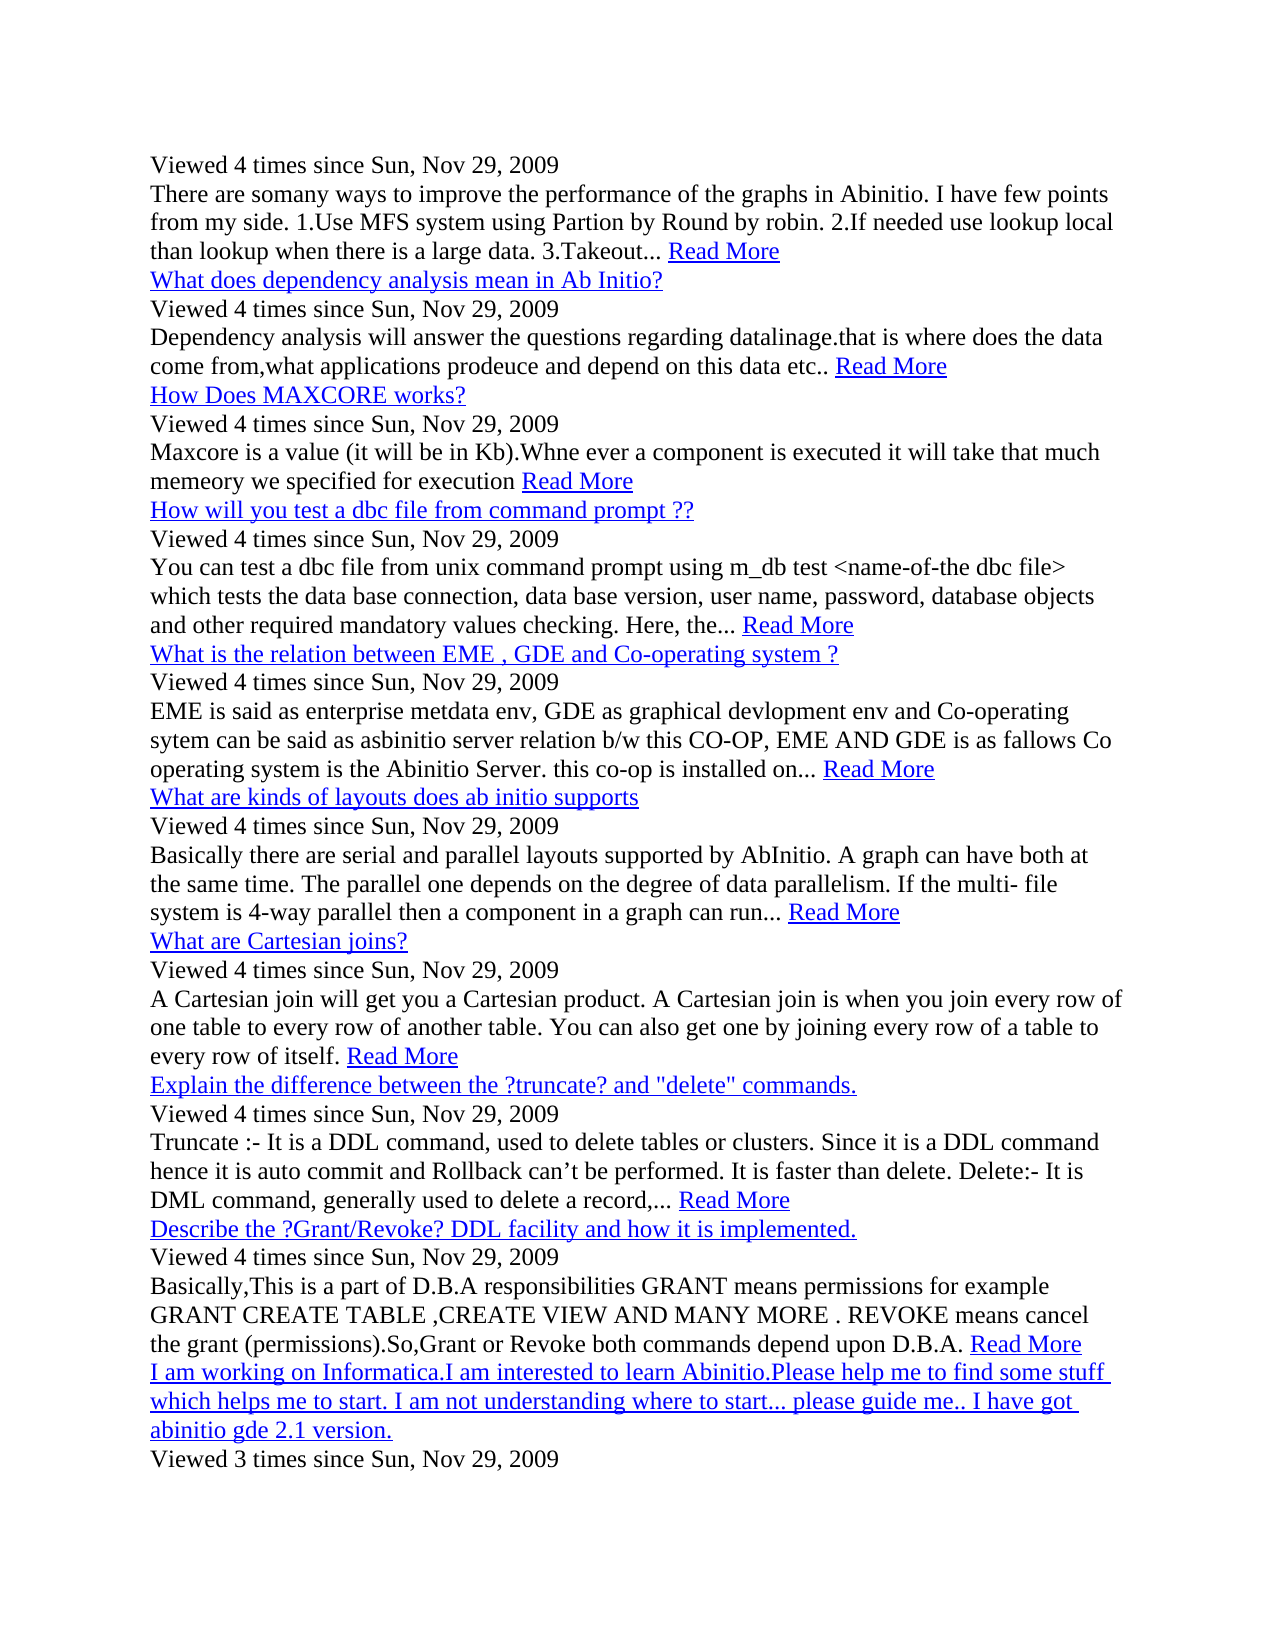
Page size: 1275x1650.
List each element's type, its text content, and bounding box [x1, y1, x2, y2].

text Viewed 3 times since Sun, Nov 29, 2009 [150, 1444, 1125, 1472]
text Viewed 4 times since Sun, Nov 29, 2009 [150, 1099, 1125, 1127]
text Dependency analysis will answer the questions regarding datalinage.that is where does the data come from,what applications prodeuce and depend on this data etc.. Read More [150, 322, 1125, 380]
text Maxcore is a value (it will be in Kb).Whne ever a component is executed it will take that much memeory we specified for execution Read More [150, 437, 1125, 495]
text EME is said as enterprise metdata env, GDE as graphical devlopment env and Co-operating sytem can be said as asbinitio server relation b/w this CO-OP, EME AND GDE is as fallows Co operating system is the Abinitio Server. this co-op is installed on... Read More [150, 696, 1125, 782]
text Viewed 4 times since Sun, Nov 29, 2009 [150, 1242, 1125, 1271]
text Viewed 4 times since Sun, Nov 29, 2009 [150, 811, 1125, 840]
text Viewed 4 times since Sun, Nov 29, 2009 [150, 955, 1125, 984]
text You can test a dbc file from unix command prompt using m_db test <name-of-the dbc file> which tests the data base connection, data base version, user name, password, database objects and other required mandatory values checking. Here, the... Read More [150, 552, 1125, 639]
text What are Cartesian joins? [150, 926, 1125, 955]
text Viewed 4 times since Sun, Nov 29, 2009 [150, 294, 1125, 322]
text Viewed 4 times since Sun, Nov 29, 2009 [150, 150, 1125, 179]
text Explain the difference between the ?truncate? and "delete" commands. [150, 1070, 1125, 1099]
text What are kinds of layouts does ab initio supports [150, 782, 1125, 811]
text A Cartesian join will get you a Cartesian product. A Cartesian join is when you join every row of one table to every row of another table. You can also get one by joining every row of a table to every row of itself. Read More [150, 984, 1125, 1070]
text How Does MAXCORE works? [150, 380, 1125, 409]
text I am working on Informatica.I am interested to learn Abinitio.Please help me to find some stuff which helps me to start. I am not understanding where to start... please guide me.. I have got abinitio gde 2.1 version. [150, 1357, 1125, 1444]
text Basically there are serial and parallel layouts supported by AbInitio. A graph can have both at the same time. The parallel one depends on the degree of data parallelism. If the multi- file system is 4-way parallel then a component in a graph can run... Read More [150, 840, 1125, 926]
text What is the relation between EME , GDE and Co-operating system ? [150, 639, 1125, 667]
text Viewed 4 times since Sun, Nov 29, 2009 [150, 524, 1125, 552]
text Viewed 4 times since Sun, Nov 29, 2009 [150, 409, 1125, 437]
text Describe the ?Grant/Revoke? DDL facility and how it is implemented. [150, 1214, 1125, 1242]
text Truncate :- It is a DDL command, used to delete tables or clusters. Since it is a DDL command hence it is auto commit and Rollback can’t be performed. It is faster than delete. Delete:- It is DML command, generally used to delete a record,... Read More [150, 1127, 1125, 1214]
text Basically,This is a part of D.B.A responsibilities GRANT means permissions for example GRANT CREATE TABLE ,CREATE VIEW AND MANY MORE . REVOKE means cancel the grant (permissions).So,Grant or Revoke both commands depend upon D.B.A. Read More [150, 1271, 1125, 1357]
text What does dependency analysis mean in Ab Initio? [150, 265, 1125, 294]
text How will you test a dbc file from command prompt ?? [150, 495, 1125, 524]
text There are somany ways to improve the performance of the graphs in Abinitio. I have few points from my side. 1.Use MFS system using Partion by Round by robin. 2.If needed use lookup local than lookup when there is a large data. 3.Takeout... Read More [150, 179, 1125, 265]
text Viewed 4 times since Sun, Nov 29, 2009 [150, 667, 1125, 696]
